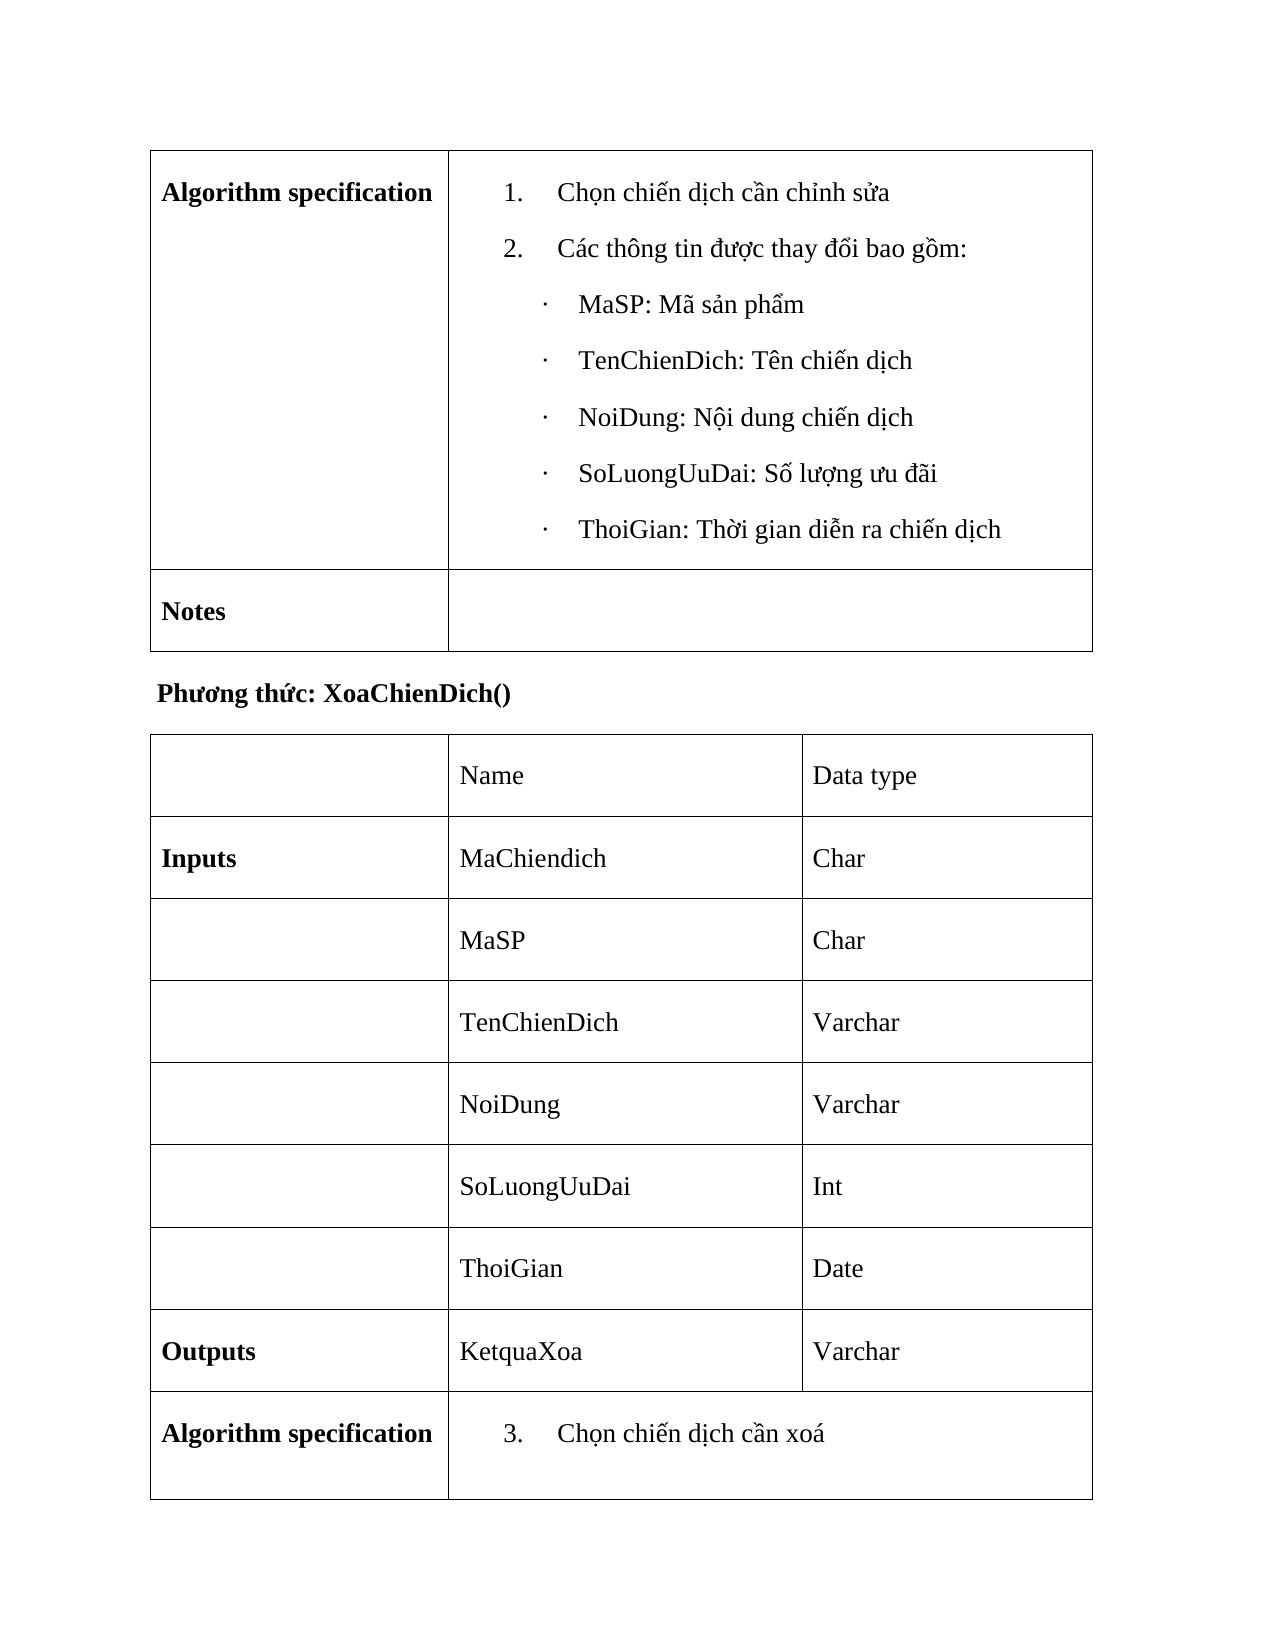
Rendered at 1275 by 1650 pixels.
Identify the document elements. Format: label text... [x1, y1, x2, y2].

table_cell [151, 1063, 448, 1144]
table_cell Varchar [803, 1310, 1092, 1391]
table_cell [151, 981, 448, 1062]
table_cell Algorithm specification [151, 151, 448, 569]
table_cell Varchar [803, 1063, 1092, 1144]
table_cell NoiDung [449, 1063, 802, 1144]
table_cell KetquaXoa [449, 1310, 802, 1391]
table_cell Outputs [151, 1310, 448, 1391]
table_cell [449, 1392, 1092, 1499]
table_cell [151, 1145, 448, 1227]
table_cell 1. Chọn chiến dịch cần chỉnh sửa 2. Các thông tin được thay đổi bao gồm: · MaSP: Mã sản phẩm · TenChienDich: Tên chiến dịch · NoiDung: Nội dung chiến dịch · SoLuongUuDai: Số lượng ưu đãi · ThoiGian: Thời gian diễn ra chiến dịch [449, 151, 1092, 569]
table_header Data type [803, 735, 1092, 816]
table_cell Char [803, 899, 1092, 980]
table_cell TenChienDich [449, 981, 802, 1062]
table_cell Char [803, 817, 1092, 898]
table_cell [151, 1392, 448, 1499]
table_cell MaSP [449, 899, 802, 980]
table_cell [449, 570, 1092, 651]
table_header Name [449, 735, 802, 816]
table_header [151, 735, 448, 816]
table_cell [151, 899, 448, 980]
table_cell Notes [151, 570, 448, 651]
text Phương thức: XoaChienDich() [150, 677, 1125, 708]
table_cell Date [803, 1228, 1092, 1309]
table_cell Inputs [151, 817, 448, 898]
table_cell Varchar [803, 981, 1092, 1062]
table_cell [151, 1228, 448, 1309]
table_cell SoLuongUuDai [449, 1145, 802, 1227]
table_cell MaChiendich [449, 817, 802, 898]
table_cell ThoiGian [449, 1228, 802, 1309]
table_cell Int [803, 1145, 1092, 1227]
